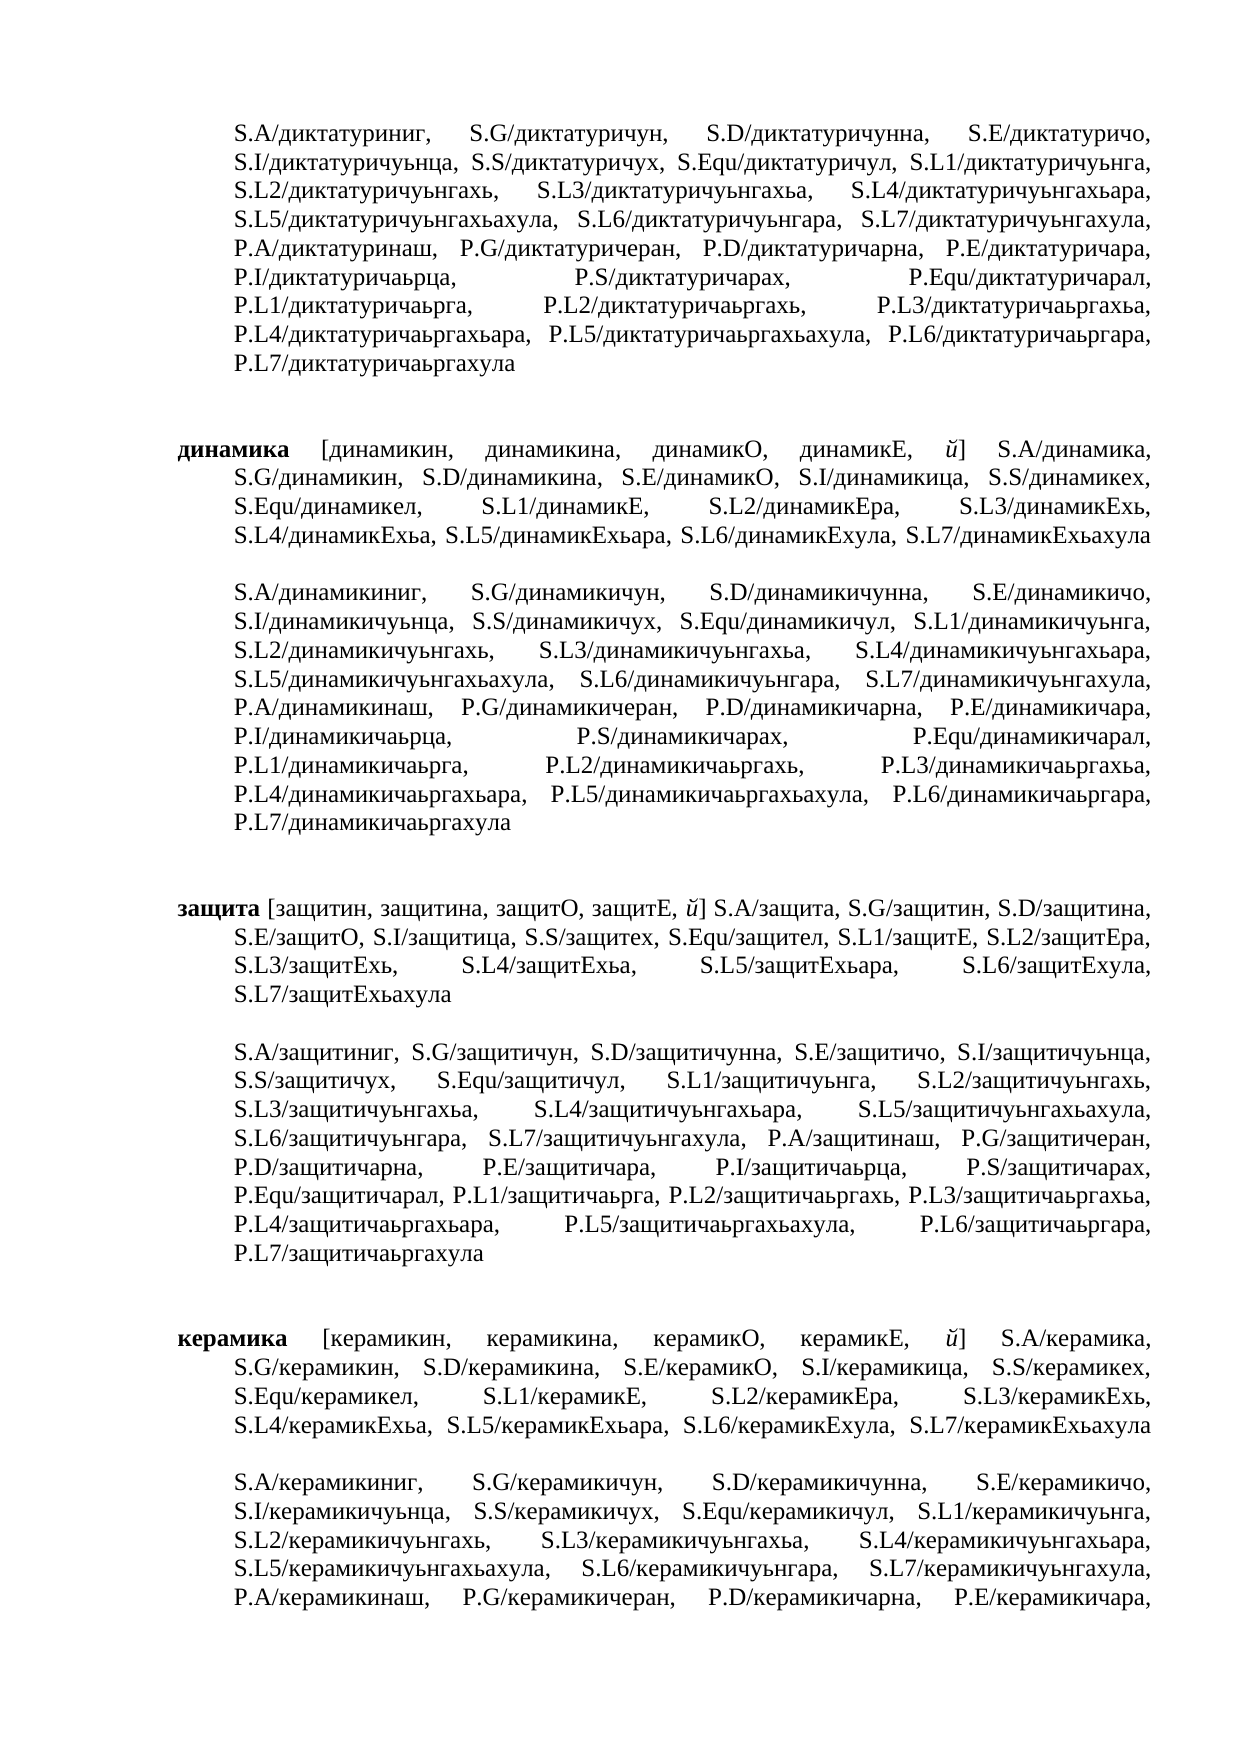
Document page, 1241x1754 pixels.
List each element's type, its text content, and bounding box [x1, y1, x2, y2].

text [177, 1323, 1152, 1611]
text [177, 118, 1152, 434]
text динамика [динамикин, динамикина, динамикО, динамикЕ, й] S.A/динамика, S.G/динамикин, S.D/динамикина, S.E/динамикО, S.I/динамикица, S.S/динамикех, S.Equ/динамикел, S.L1/динамикЕ, S.L2/динамикЕра, S.L3/динамикЕхь, S.L4/динамикЕхьа, S.L5/динамикЕхьара, S.L6/динамикЕхула, S.L7/динамикЕхьахула S.A/динамикиниг, S.G/динамикичун, S.D/динамикичунна, S.E/динамикичо, S.I/динамикичуьнца, S.S/динамикичух, S.Equ/динамикичул, S.L1/динамикичуьнга, S.L2/динамикичуьнгахь, S.L3/динамикичуьнгахьа, S.L4/динамикичуьнгахьара, S.L5/динамикичуьнгахьахула, S.L6/динамикичуьнгара, S.L7/динамикичуьнгахула, P.A/динамикинаш, P.G/динамикичеран, P.D/динамикичарна, P.E/динамикичара, P.I/динамикичаьрца, P.S/динамикичарах, P.Equ/динамикичарал, P.L1/динамикичаьрга, P.L2/динамикичаьргахь, P.L3/динамикичаьргахьа, P.L4/динамикичаьргахьара, P.L5/динамикичаьргахьахула, P.L6/динамикичаьргара, P.L7/динамикичаьргахула [177, 434, 1152, 893]
text защита [защитин, защитина, защитО, защитЕ, й] S.A/защита, S.G/защитин, S.D/защитина, S.E/защитО, S.I/защитица, S.S/защитех, S.Equ/защител, S.L1/защитЕ, S.L2/защитЕра, S.L3/защитЕхь, S.L4/защитЕхьа, S.L5/защитЕхьара, S.L6/защитЕхула, S.L7/защитЕхьахула S.A/защитиниг, S.G/защитичун, S.D/защитичунна, S.E/защитичо, S.I/защитичуьнца, S.S/защитичух, S.Equ/защитичул, S.L1/защитичуьнга, S.L2/защитичуьнгахь, S.L3/защитичуьнгахьа, S.L4/защитичуьнгахьара, S.L5/защитичуьнгахьахула, S.L6/защитичуьнгара, S.L7/защитичуьнгахула, P.A/защитинаш, P.G/защитичеран, P.D/защитичарна, P.E/защитичара, P.I/защитичаьрца, P.S/защитичарах, P.Equ/защитичарал, P.L1/защитичаьрга, P.L2/защитичаьргахь, P.L3/защитичаьргахьа, P.L4/защитичаьргахьара, P.L5/защитичаьргахьахула, P.L6/защитичаьргара, P.L7/защитичаьргахула [177, 893, 1152, 1323]
